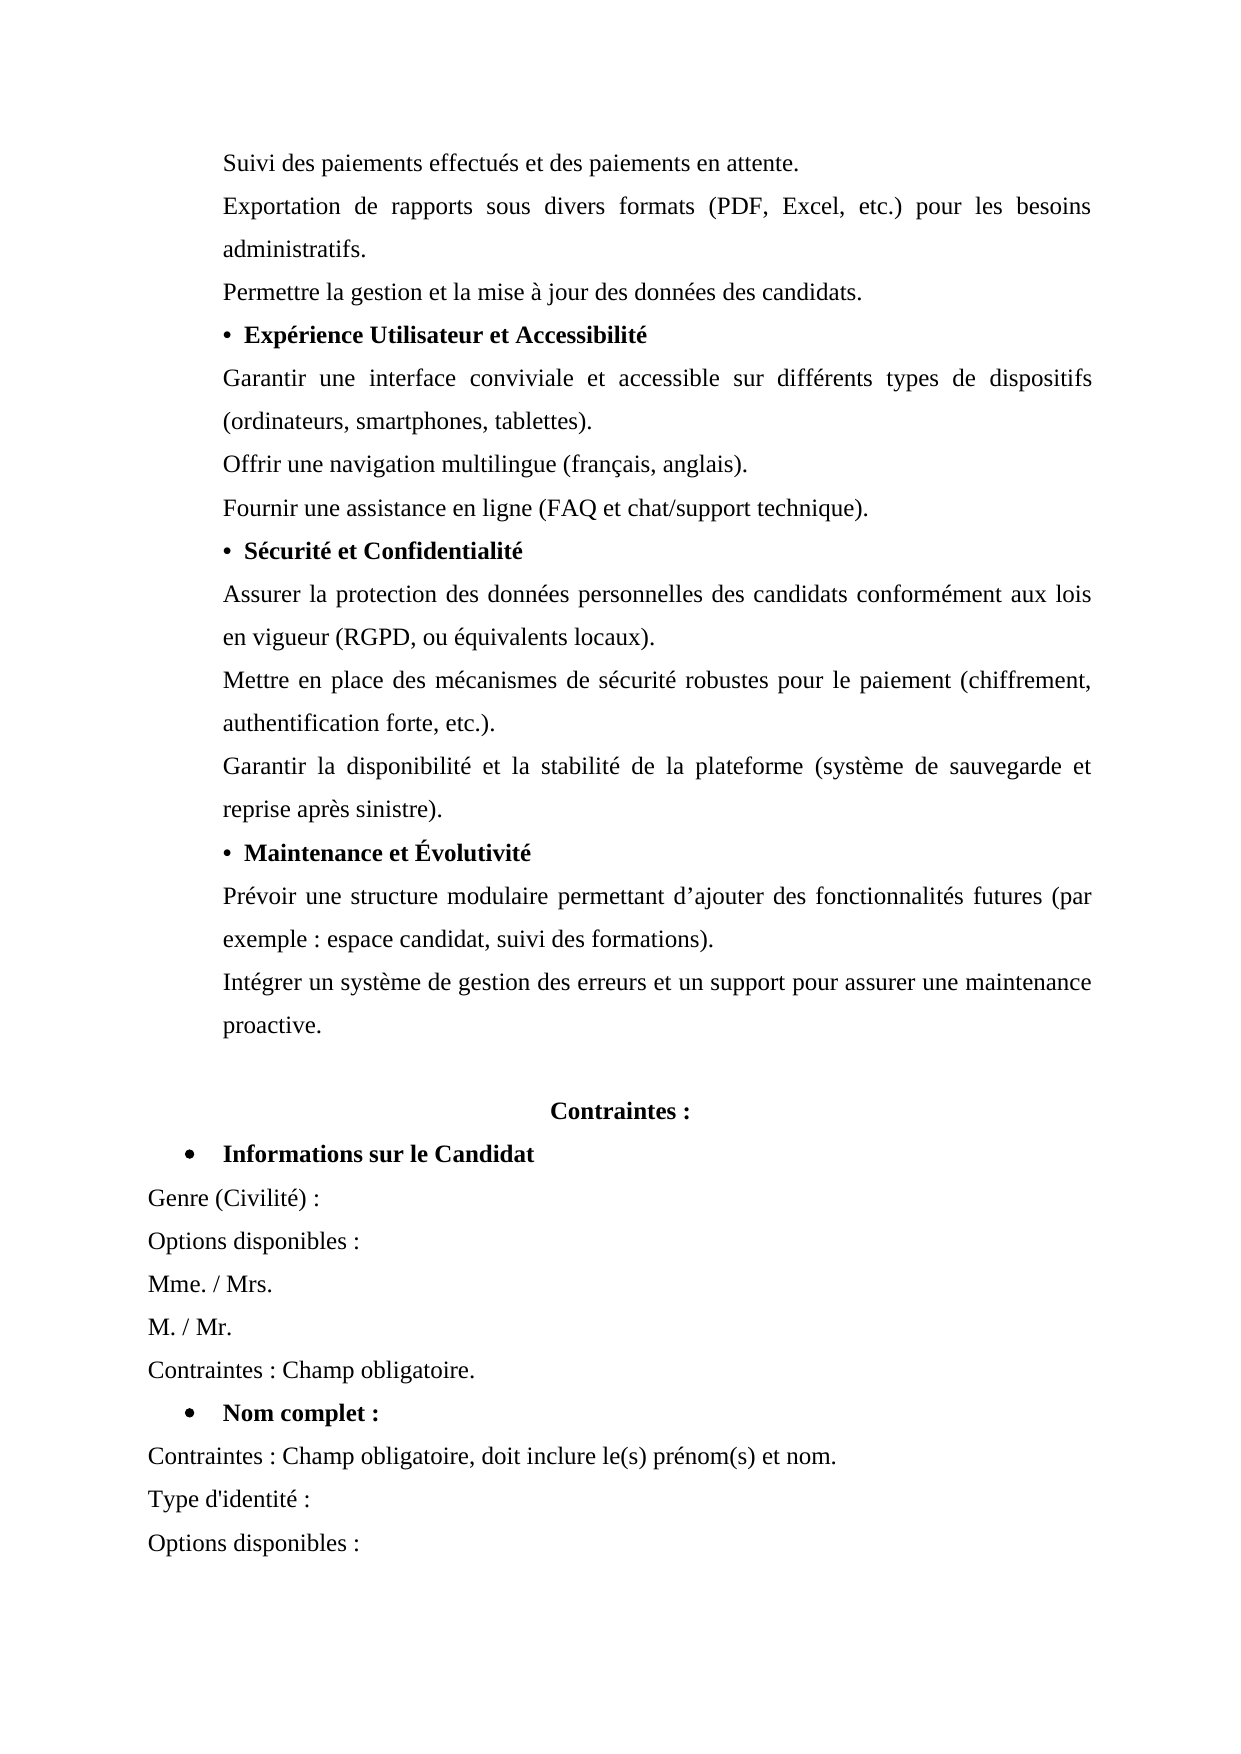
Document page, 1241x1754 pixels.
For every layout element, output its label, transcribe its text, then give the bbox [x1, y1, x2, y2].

list Mettre en place des mécanismes de sécurité robustes pour le paiement (chiffrement, authentification forte, etc.). [223, 665, 1093, 737]
text Contraintes : Champ obligatoire, doit inclure le(s) prénom(s) et nom. [148, 1441, 1093, 1470]
list Exportation de rapports sous divers formats (PDF, Excel, etc.) pour les besoins administratifs. [223, 191, 1093, 263]
list Fournir une assistance en ligne (FAQ et chat/support technique). [223, 493, 1093, 521]
text Genre (Civilité) : [148, 1183, 1093, 1211]
list Garantir la disponibilité et la stabilité de la plateforme (système de sauvegarde et reprise après sinistre). [223, 751, 1093, 823]
text Options disponibles : [148, 1528, 1093, 1556]
list Permettre la gestion et la mise à jour des données des candidats. [223, 277, 1093, 306]
list Garantir une interface conviviale et accessible sur différents types de dispositifs (ordinateurs, smartphones, tablettes). [223, 363, 1093, 435]
list Prévoir une structure modulaire permettant d’ajouter des fonctionnalités futures (par exemple : espace candidat, suivi des formations). [223, 881, 1093, 953]
list Informations sur le Candidat [185, 1139, 1093, 1168]
list • Expérience Utilisateur et Accessibilité [223, 320, 1093, 349]
list Assurer la protection des données personnelles des candidats conformément aux lois en vigueur (RGPD, ou équivalents locaux). [223, 579, 1093, 651]
text Contraintes : Champ obligatoire. [148, 1355, 1093, 1384]
list • Sécurité et Confidentialité [223, 536, 1093, 564]
list Suivi des paiements effectués et des paiements en attente. [223, 148, 1093, 176]
text Options disponibles : [148, 1226, 1093, 1254]
list Nom complet : [185, 1398, 1093, 1427]
list • Maintenance et Évolutivité [223, 838, 1093, 866]
list Intégrer un système de gestion des erreurs et un support pour assurer une maintenance proactive. [223, 967, 1093, 1039]
text Type d'identité : [148, 1484, 1093, 1513]
list Offrir une navigation multilingue (français, anglais). [223, 449, 1093, 478]
text Mme. / Mrs. [148, 1269, 1093, 1298]
text Contraintes : [148, 1096, 1093, 1125]
text M. / Mr. [148, 1312, 1093, 1341]
